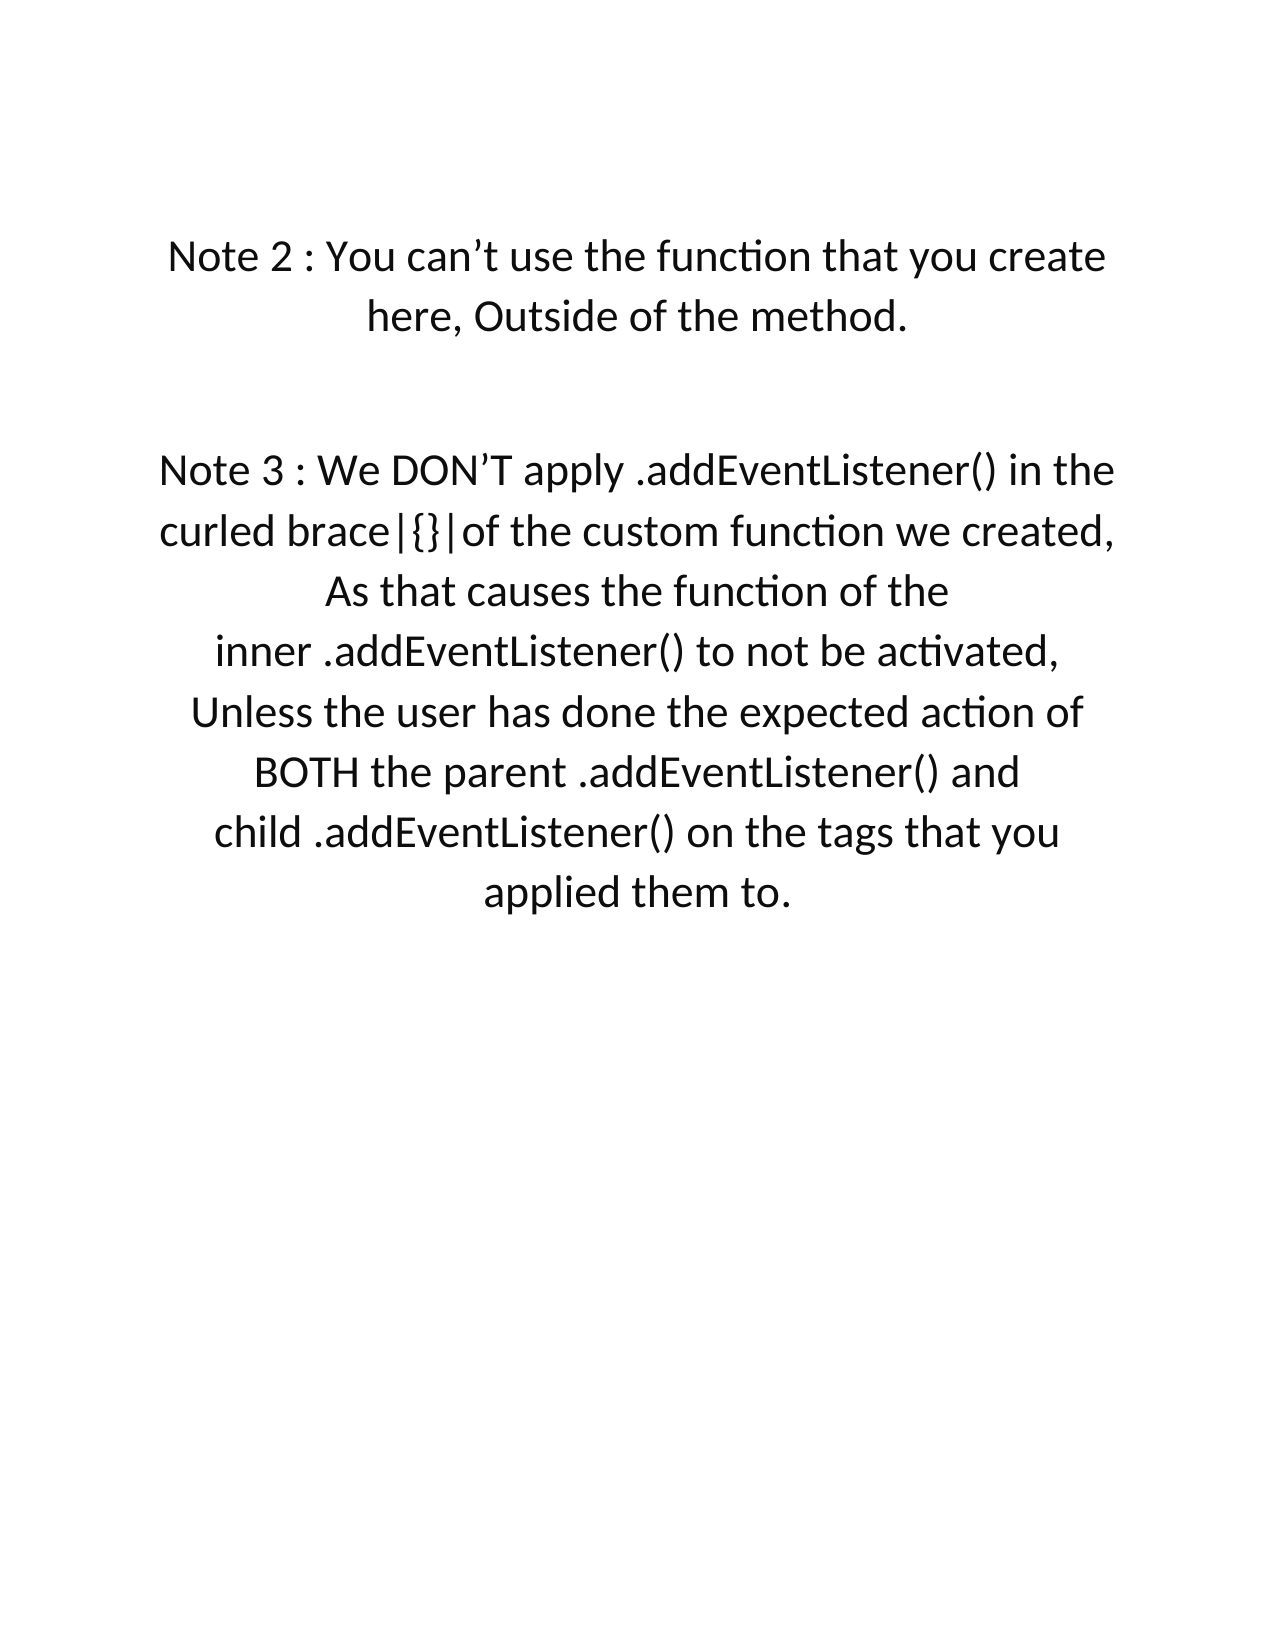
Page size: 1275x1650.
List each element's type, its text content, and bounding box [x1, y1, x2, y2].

text Note 3 : We DON’T apply .addEventListener() in the curled brace|{}|of the custom function we created, As that causes the function of the inner .addEventListener() to not be activated, Unless the user has done the expected action of BOTH the parent .addEventListener() and child .addEventListener() on the tags that you applied them to. [150, 441, 1125, 919]
text Note 2 : You can’t use the function that you create here, Outside of the method. [150, 227, 1125, 343]
